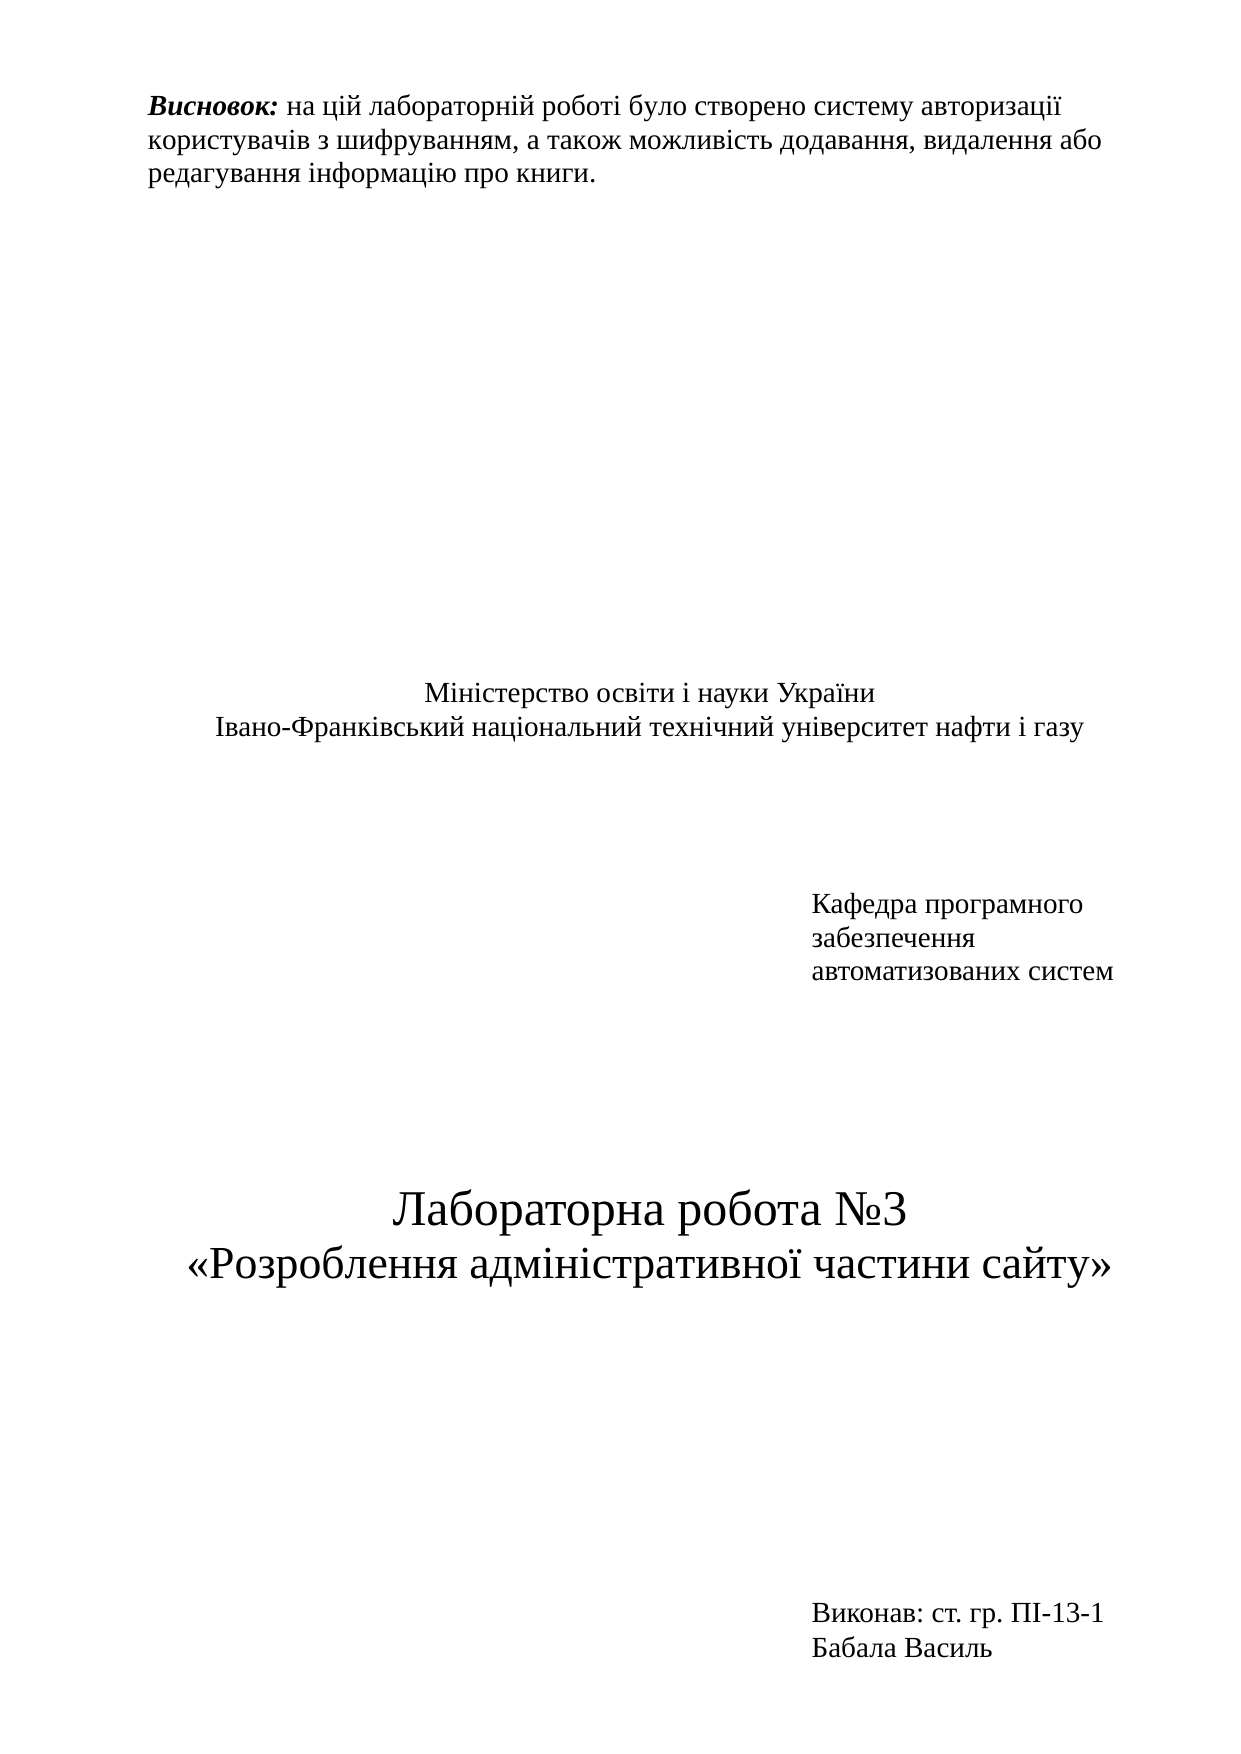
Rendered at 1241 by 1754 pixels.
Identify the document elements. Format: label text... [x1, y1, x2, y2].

text Виконав: ст. гр. ПІ-13-1 [811, 1595, 1152, 1628]
text Висновок: на цій лабораторній роботі було створено систему авторизації користувачів з шифруванням, а також можливість додавання, видалення або редагування інформацію про книги. [148, 88, 1152, 189]
text Міністерство освіти і науки України Івано-Франківський національний технічний університет нафти і газу [148, 675, 1152, 742]
text «Розроблення адміністративної частини сайту» [148, 1236, 1152, 1289]
text Лабораторна робота №3 [148, 1178, 1152, 1236]
text Бабала Василь [811, 1631, 1152, 1664]
text Кафедра програмного забезпечення автоматизованих систем [811, 742, 1152, 1150]
